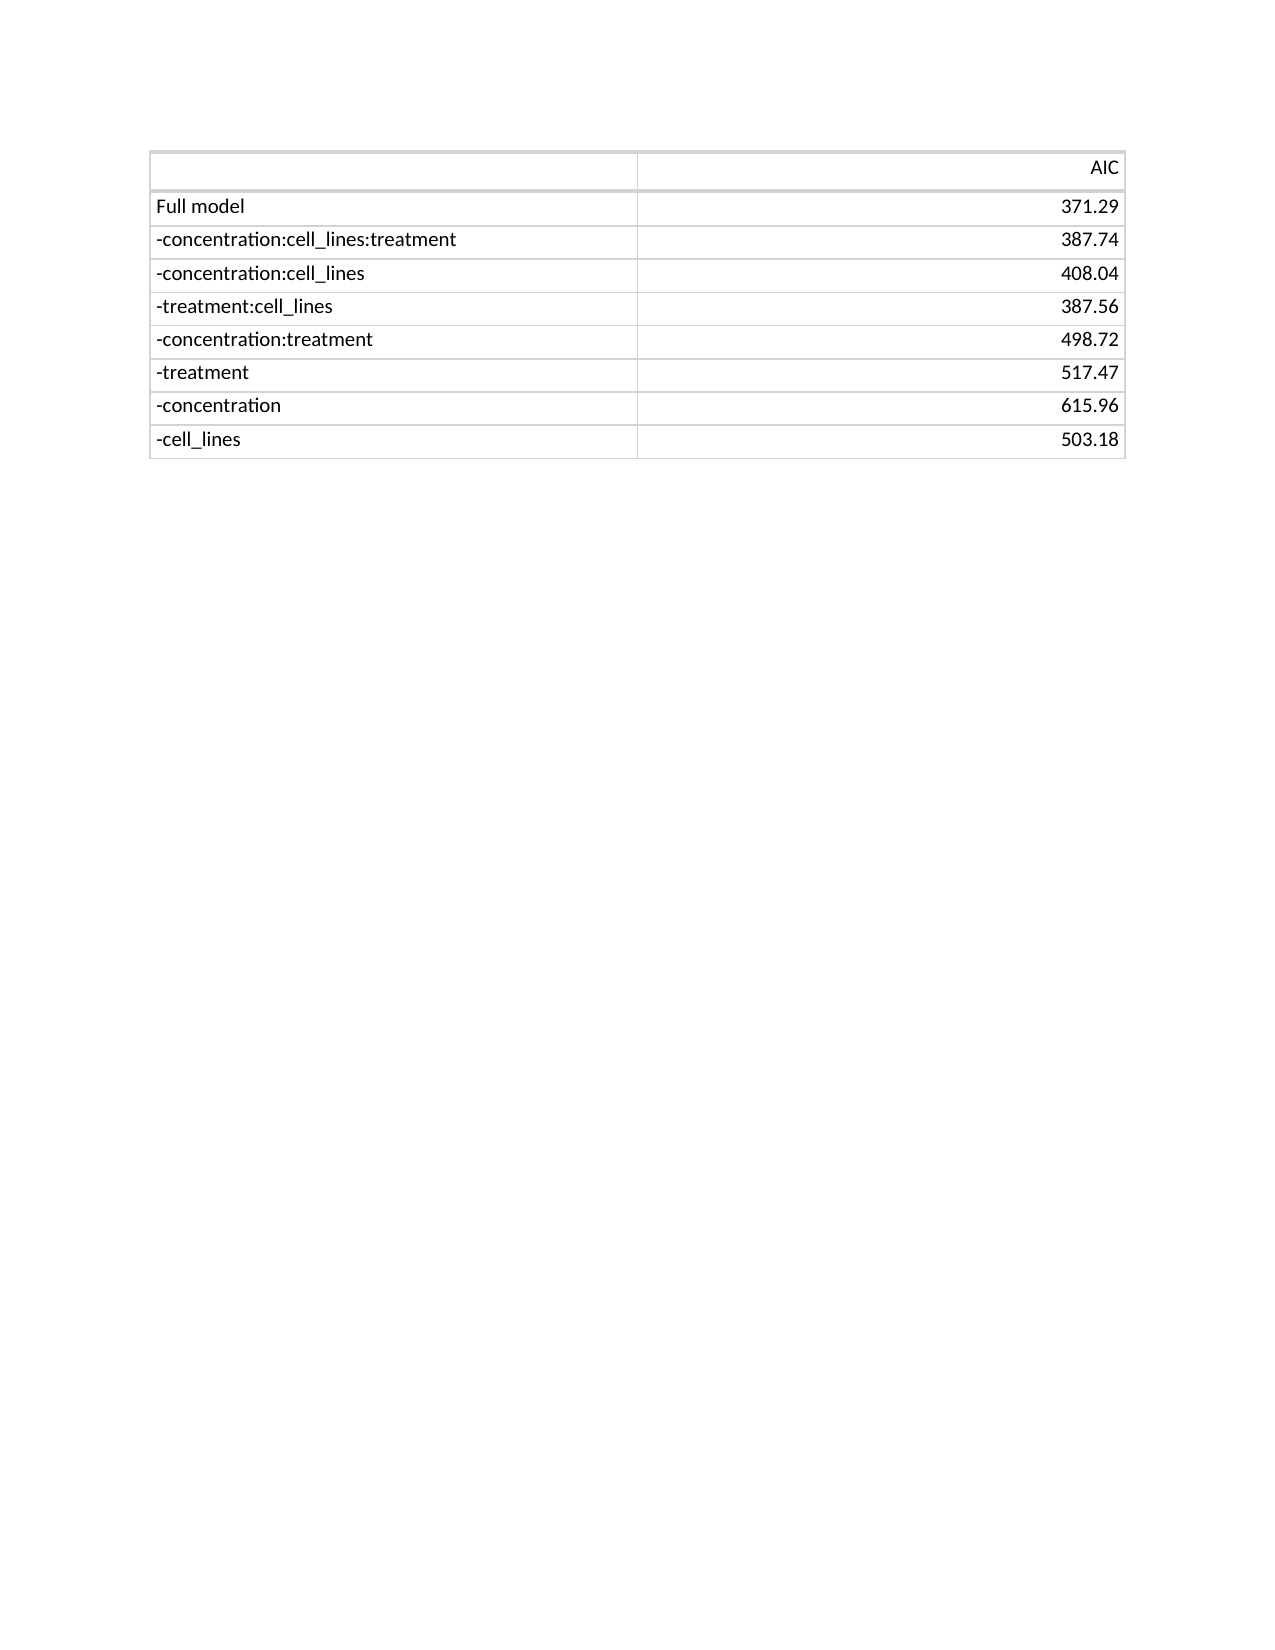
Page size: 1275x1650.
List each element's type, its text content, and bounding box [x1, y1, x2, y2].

table_header [151, 154, 637, 189]
table_cell -concentration:cell_lines:treatment [151, 227, 637, 258]
table_cell -treatment [151, 360, 637, 391]
table_cell 387.74 [638, 227, 1124, 258]
table_cell 387.56 [638, 293, 1124, 325]
table_cell 408.04 [638, 260, 1124, 291]
table_cell Full model [151, 193, 637, 225]
table_header AIC [638, 154, 1124, 189]
table_cell -cell_lines [151, 426, 637, 458]
table_cell 498.72 [638, 326, 1124, 358]
table_cell -concentration:cell_lines [151, 260, 637, 291]
table_cell 503.18 [638, 426, 1124, 458]
table_cell -concentration:treatment [151, 326, 637, 358]
table_cell 517.47 [638, 360, 1124, 391]
table_cell 371.29 [638, 193, 1124, 225]
table_cell -concentration [151, 393, 637, 424]
table_cell -treatment:cell_lines [151, 293, 637, 325]
table_cell 615.96 [638, 393, 1124, 424]
